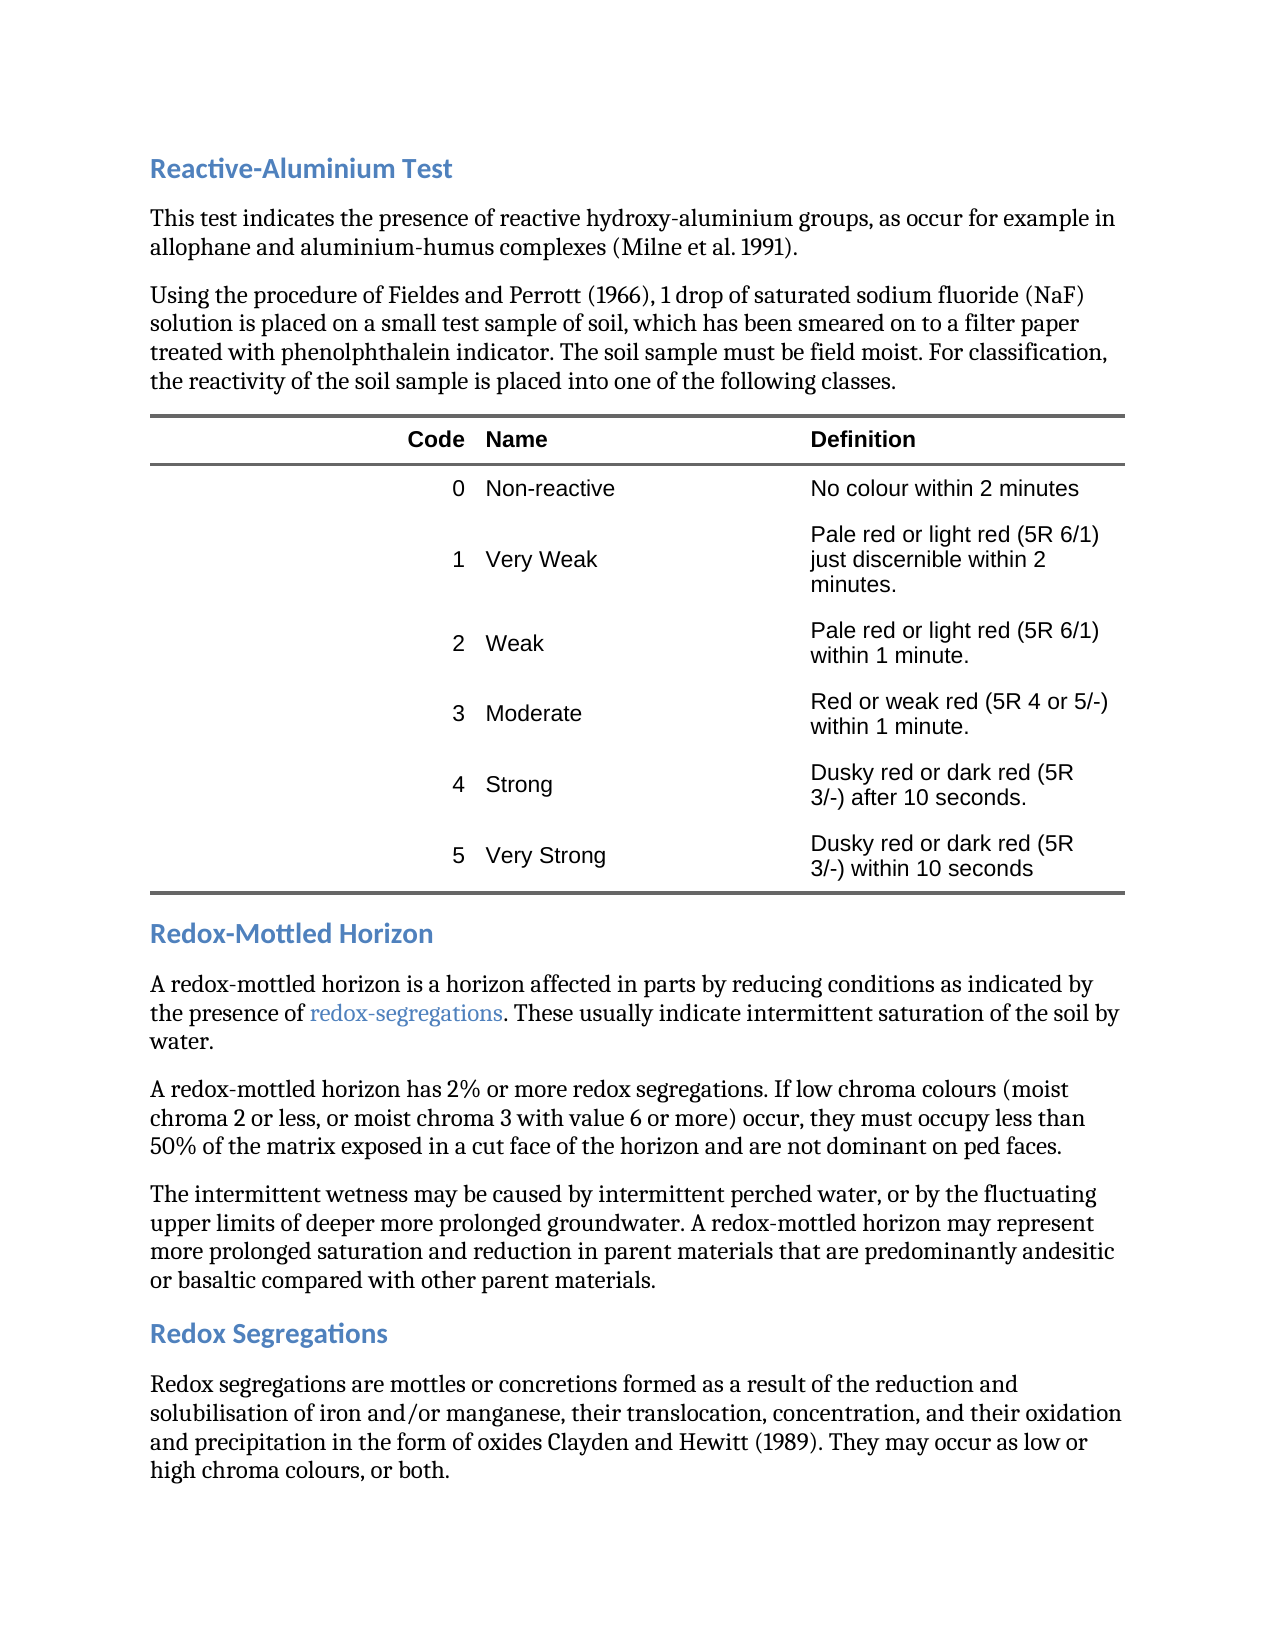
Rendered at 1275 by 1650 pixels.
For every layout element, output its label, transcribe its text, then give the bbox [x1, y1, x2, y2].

table_cell 2 [150, 608, 475, 679]
table_cell Dusky red or dark red (5R 3/-) within 10 seconds [800, 821, 1125, 891]
subtitle Redox-Mottled Horizon [150, 915, 1125, 951]
table_cell Moderate [475, 679, 800, 750]
table_cell 1 [150, 512, 475, 608]
table_cell Very Weak [475, 512, 800, 608]
table_cell 3 [150, 679, 475, 750]
table_header Code [150, 418, 475, 463]
text A redox-mottled horizon has 2% or more redox segregations. If low chroma colours (moist chroma 2 or less, or moist chroma 3 with value 6 or more) occur, they must occupy less than 50% of the matrix exposed in a cut face of the horizon and are not dominant on ped faces. [150, 1075, 1125, 1161]
table_cell Very Strong [475, 821, 800, 891]
table_cell Red or weak red (5R 4 or 5/-) within 1 minute. [800, 679, 1125, 750]
table_cell 5 [150, 821, 475, 891]
table_cell Pale red or light red (5R 6/1) within 1 minute. [800, 608, 1125, 679]
table_cell Weak [475, 608, 800, 679]
table_cell Non-reactive [475, 466, 800, 512]
subtitle Reactive-Aluminium Test [150, 150, 1125, 186]
table_cell 4 [150, 750, 475, 821]
subtitle Redox Segregations [150, 1316, 1125, 1351]
table_cell Dusky red or dark red (5R 3/-) after 10 seconds. [800, 750, 1125, 821]
table_cell Strong [475, 750, 800, 821]
text A redox-mottled horizon is a horizon affected in parts by reducing conditions as indicated by the presence of redox-segregations. These usually indicate intermittent saturation of the soil by water. [150, 970, 1125, 1056]
table_cell No colour within 2 minutes [800, 466, 1125, 512]
table_cell 0 [150, 466, 475, 512]
table_header Definition [800, 418, 1125, 463]
text The intermittent wetness may be caused by intermittent perched water, or by the fluctuating upper limits of deeper more prolonged groundwater. A redox-mottled horizon may represent more prolonged saturation and reduction in parent materials that are predominantly andesitic or basaltic compared with other parent materials. [150, 1180, 1125, 1295]
table_header Name [475, 418, 800, 463]
table_cell Pale red or light red (5R 6/1) just discernible within 2 minutes. [800, 512, 1125, 608]
